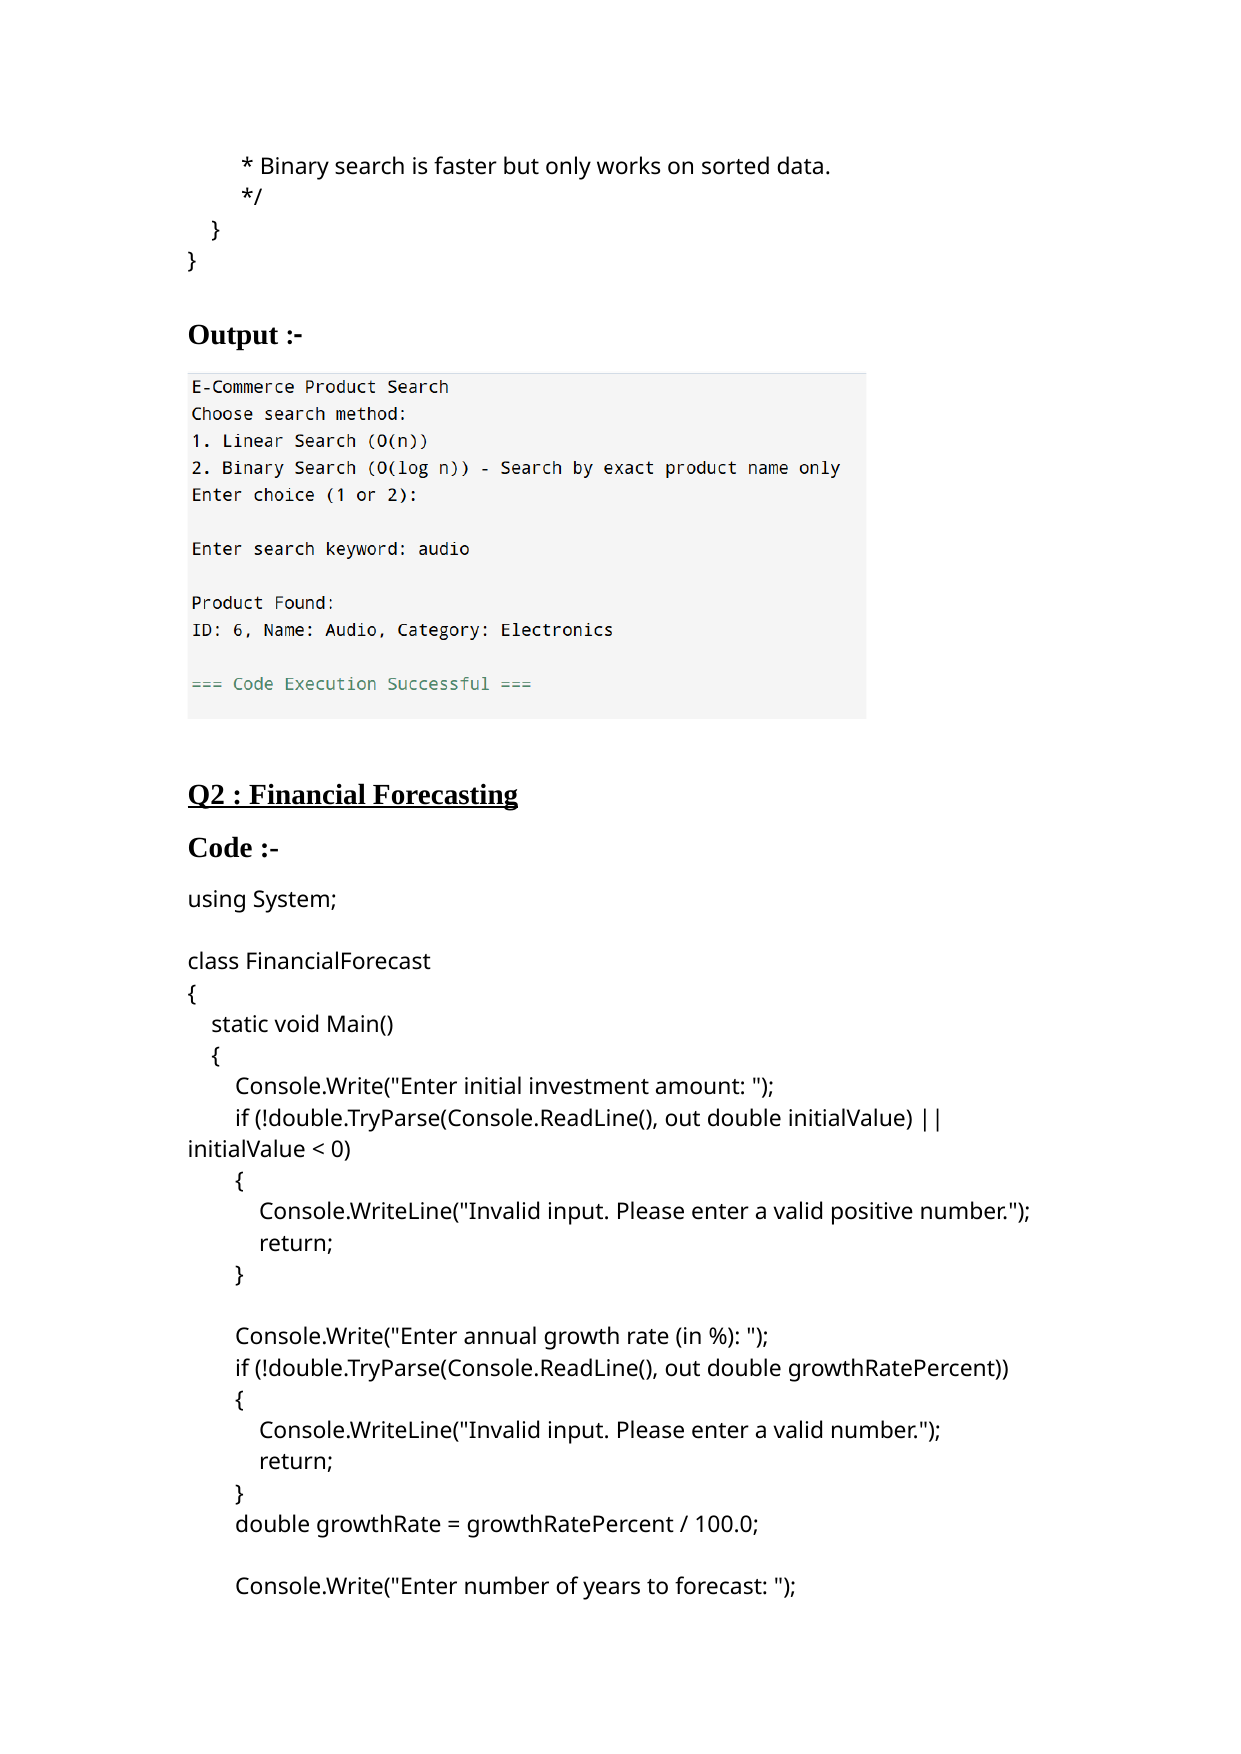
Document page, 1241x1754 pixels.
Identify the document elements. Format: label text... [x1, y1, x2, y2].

text } [187, 244, 1053, 275]
text Console.Write("Enter number of years to forecast: "); [187, 1570, 1053, 1601]
text Console.Write("Enter initial investment amount: "); [187, 1070, 1053, 1101]
text * Binary search is faster but only works on sorted data. [187, 150, 1053, 181]
text { [187, 976, 1053, 1008]
text } [187, 1476, 1053, 1508]
text double growthRate = growthRatePercent / 100.0; [187, 1508, 1053, 1539]
text Code :- [187, 830, 1053, 863]
text return; [187, 1445, 1053, 1476]
text return; [187, 1226, 1053, 1258]
text class FinancialForecast [187, 945, 1053, 976]
picture [187, 371, 867, 719]
text Console.Write("Enter annual growth rate (in %): "); [187, 1320, 1053, 1351]
text */ [187, 181, 1053, 212]
text Console.WriteLine("Invalid input. Please enter a valid number."); [187, 1414, 1053, 1445]
text using System; [187, 883, 1053, 914]
text Output :- [187, 316, 1053, 352]
text if (!double.TryParse(Console.ReadLine(), out double initialValue) || initialValue < 0) [187, 1101, 1053, 1164]
text Console.WriteLine("Invalid input. Please enter a valid positive number."); [187, 1195, 1053, 1226]
text } [187, 212, 1053, 244]
text Q2 : Financial Forecasting [187, 777, 1053, 811]
text static void Main() [187, 1008, 1053, 1039]
text { [187, 1039, 1053, 1070]
text { [187, 1164, 1053, 1195]
text if (!double.TryParse(Console.ReadLine(), out double growthRatePercent)) [187, 1351, 1053, 1383]
text } [187, 1258, 1053, 1289]
text { [187, 1383, 1053, 1414]
